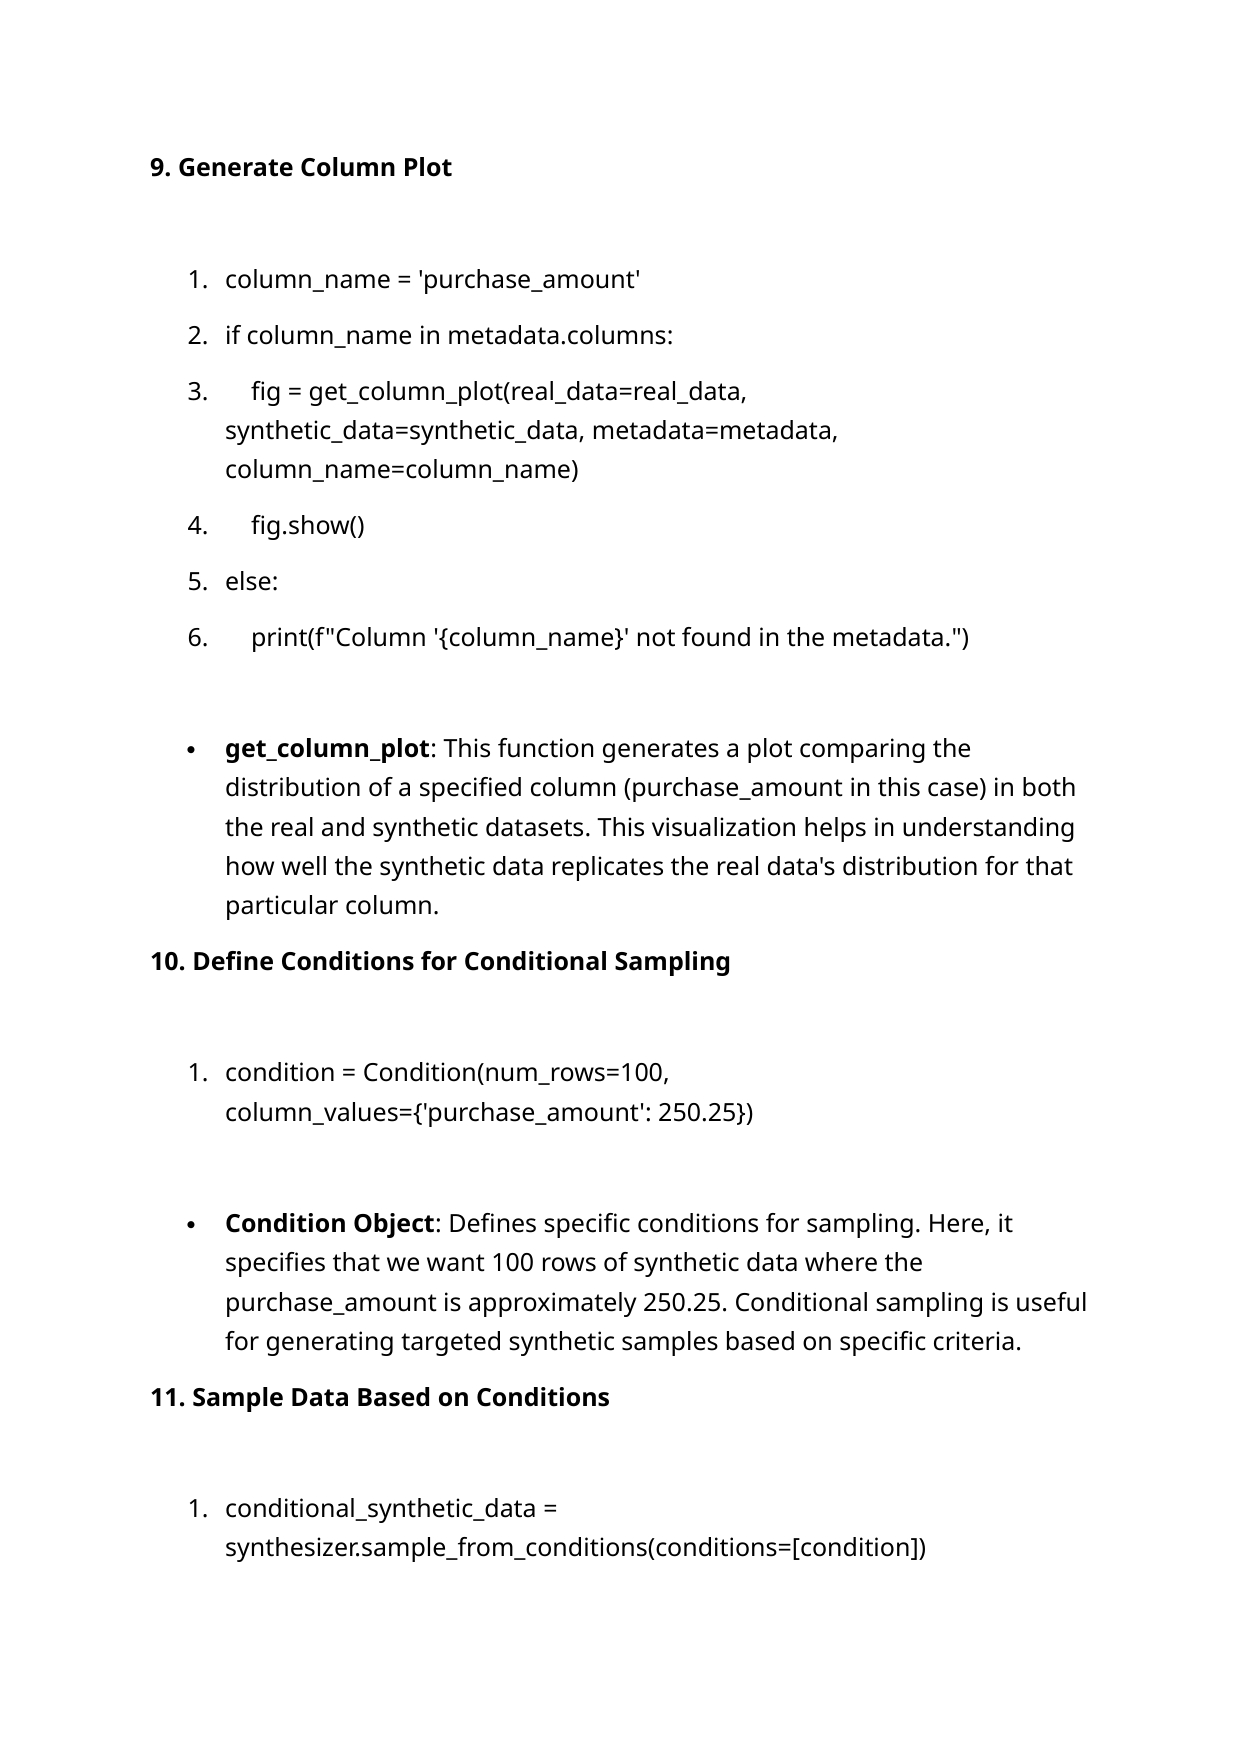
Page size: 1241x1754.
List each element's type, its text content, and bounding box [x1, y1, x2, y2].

list else: [187, 563, 1090, 597]
list get_column_plot: This function generates a plot comparing the distribution of a specified column (purchase_amount in this case) in both the real and synthetic datasets. This visualization helps in understanding how well the synthetic data replicates the real data's distribution for that particular column. [187, 731, 1090, 922]
list column_name = 'purchase_amount' [187, 262, 1090, 296]
text 10. Define Conditions for Conditional Sampling [150, 943, 1090, 977]
list Condition Object: Defines specific conditions for sampling. Here, it specifies that we want 100 rows of synthetic data where the purchase_amount is approximately 250.25. Conditional sampling is useful for generating targeted synthetic samples based on specific criteria. [187, 1206, 1090, 1357]
list conditional_synthetic_data = synthesizer.sample_from_conditions(conditions=[condition]) [187, 1491, 1090, 1564]
list if column_name in metadata.columns: [187, 317, 1090, 352]
list print(f"Column '{column_name}' not found in the metadata.") [187, 619, 1090, 653]
list fig = get_column_plot(real_data=real_data, synthetic_data=synthetic_data, metadata=metadata, column_name=column_name) [187, 373, 1090, 486]
list condition = Condition(num_rows=100, column_values={'purchase_amount': 250.25}) [187, 1055, 1090, 1128]
list fig.show() [187, 507, 1090, 542]
text 11. Sample Data Based on Conditions [150, 1379, 1090, 1413]
text 9. Generate Column Plot [150, 150, 1090, 184]
